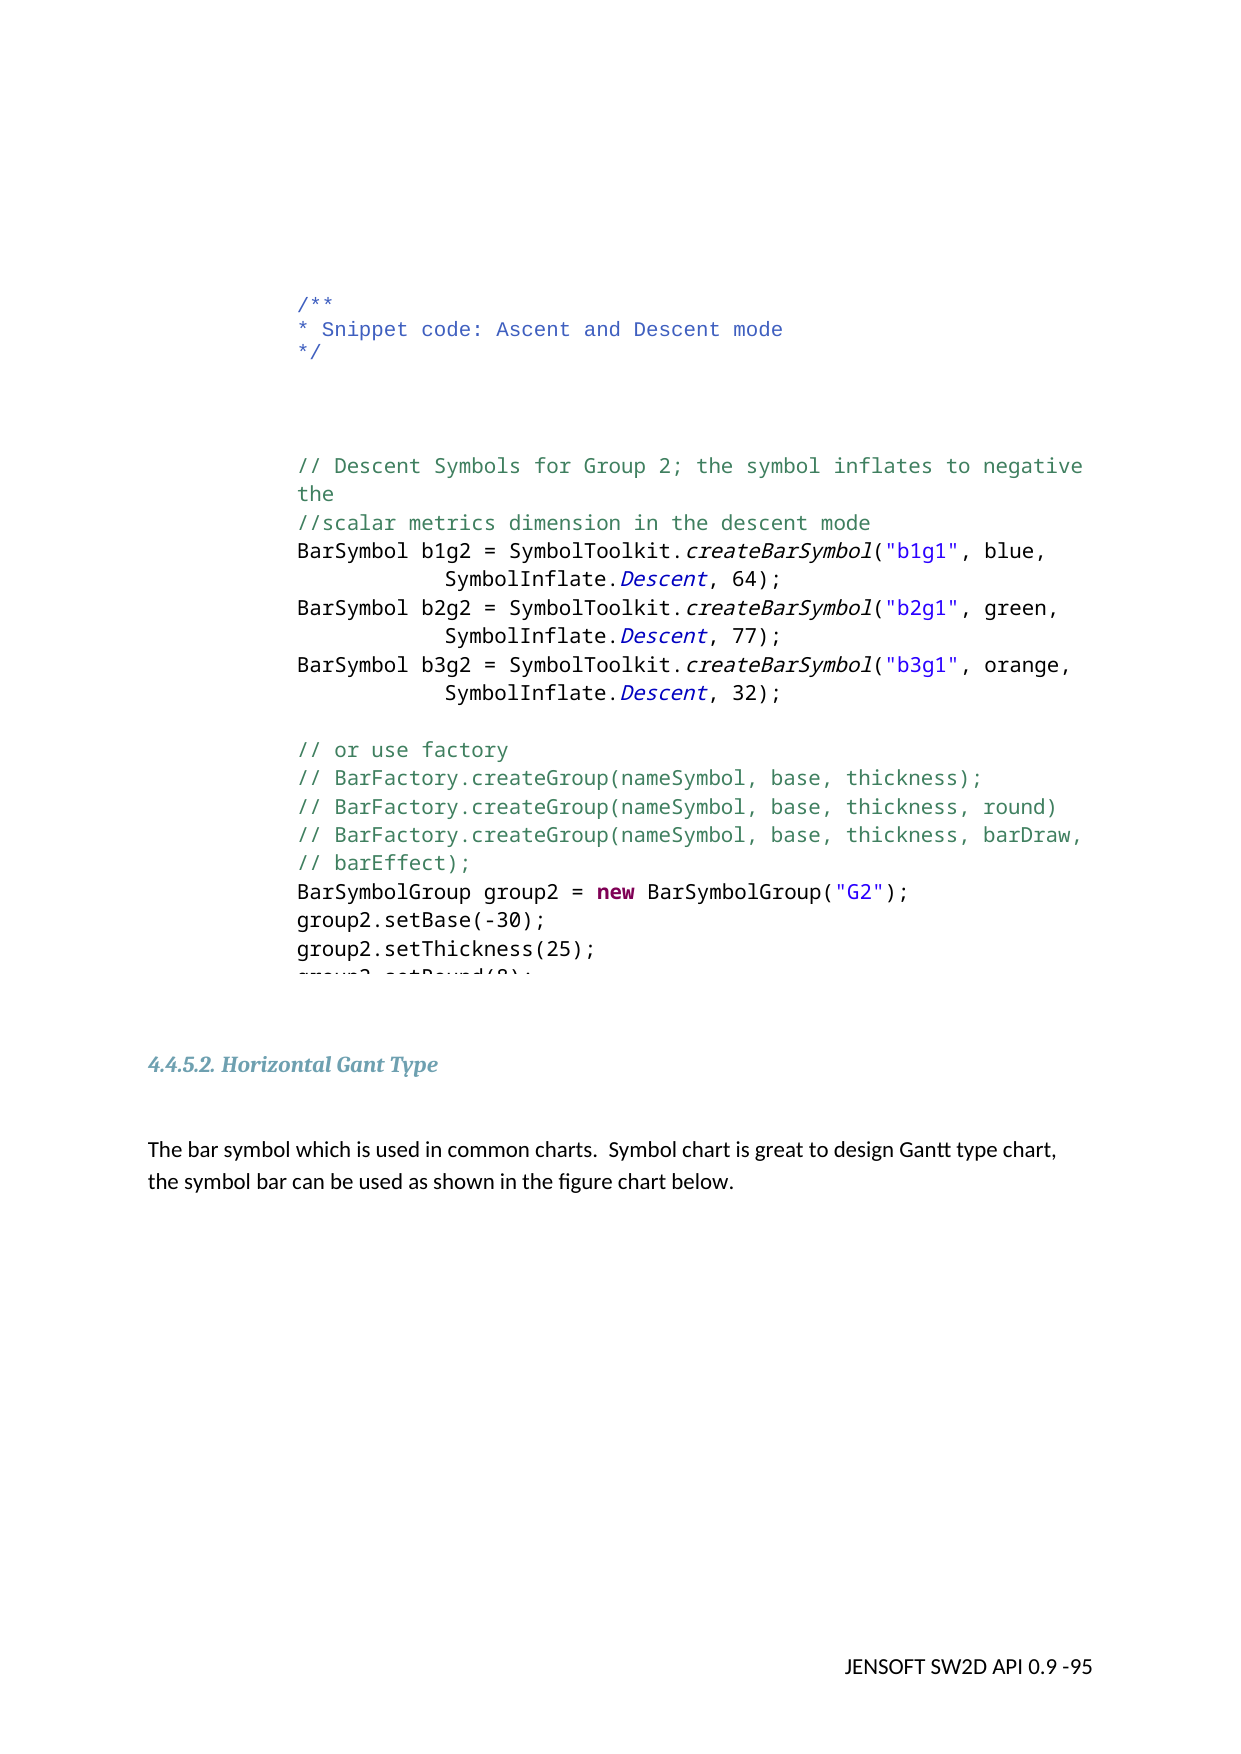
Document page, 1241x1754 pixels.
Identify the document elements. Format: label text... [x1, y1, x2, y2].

subtitle Horizontal Gant Type [148, 1052, 1093, 1078]
text The bar symbol which is used in common charts. Symbol chart is great to design Gantt type chart, the symbol bar can be used as shown in the figure chart below. [148, 1135, 1093, 1195]
